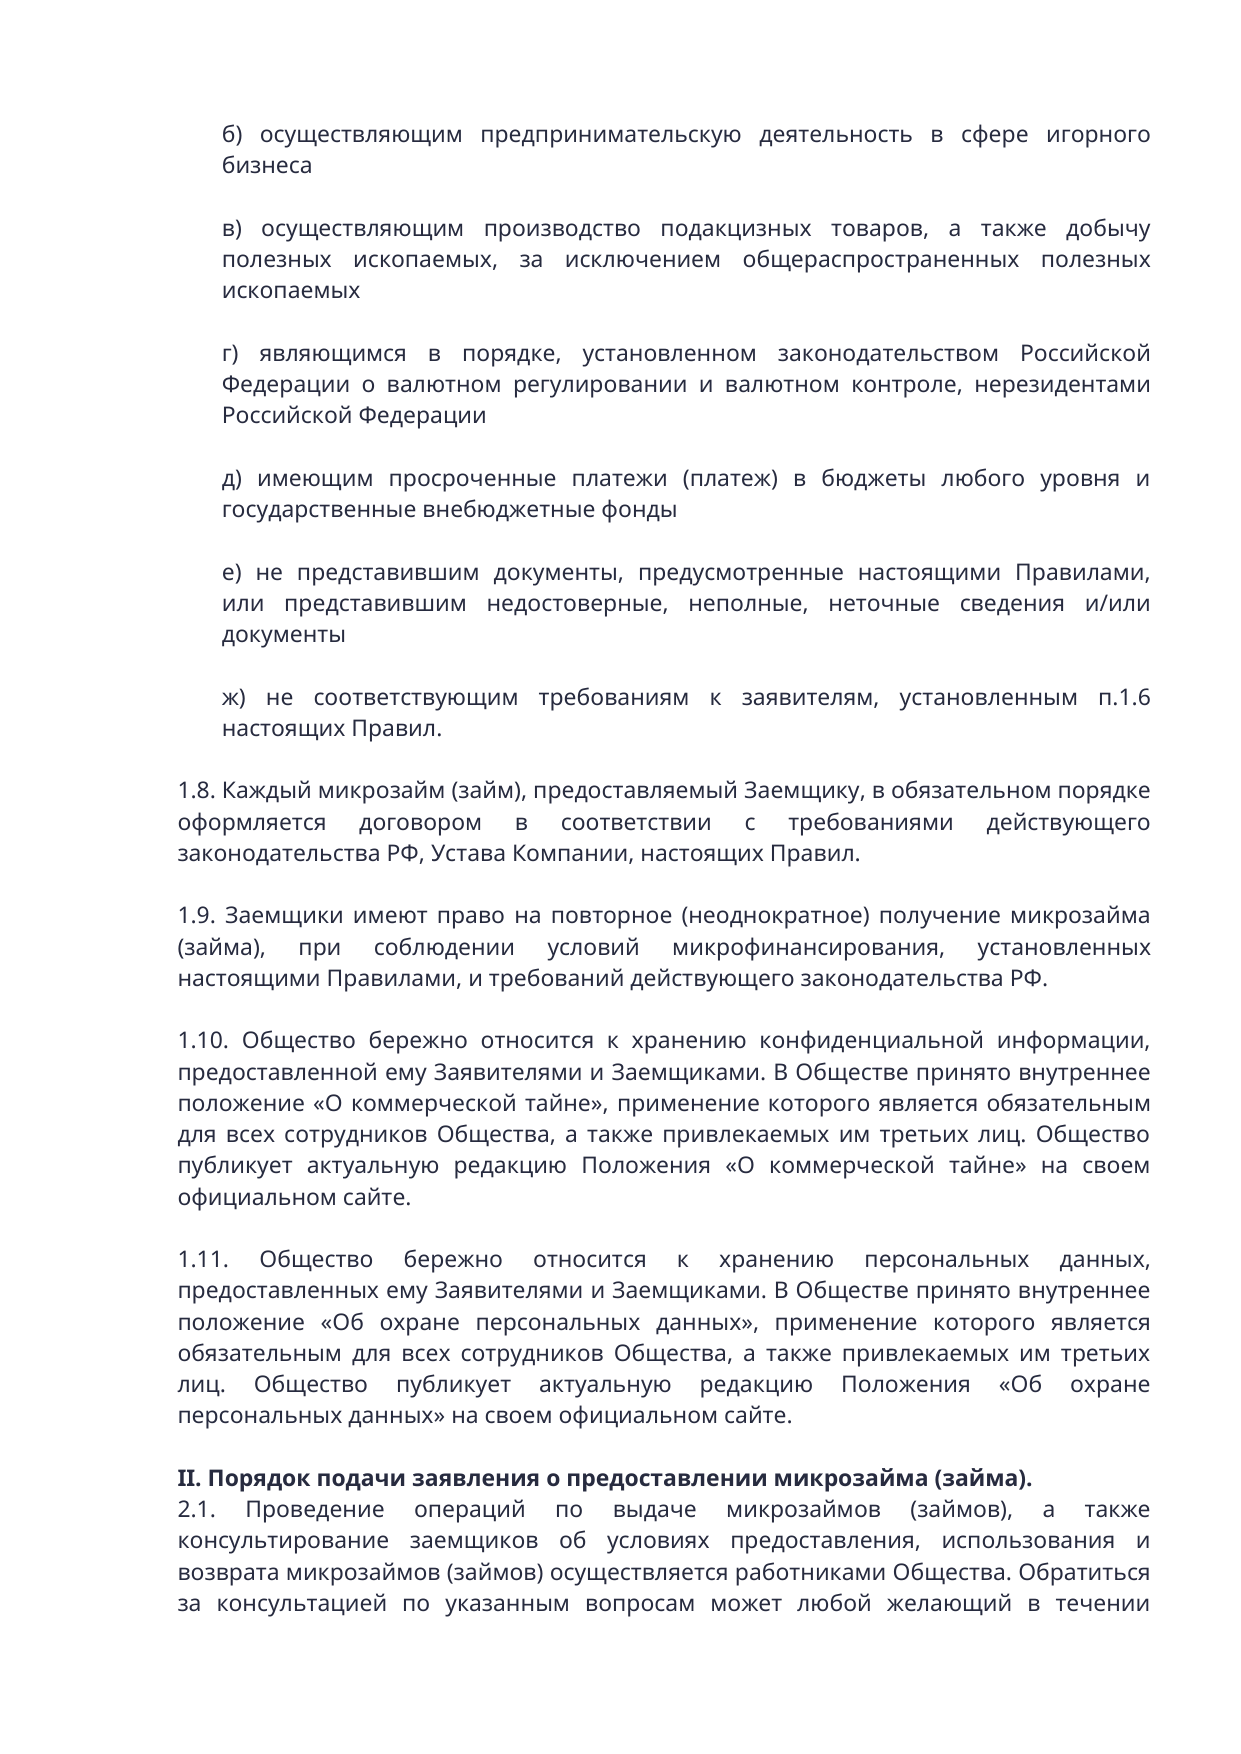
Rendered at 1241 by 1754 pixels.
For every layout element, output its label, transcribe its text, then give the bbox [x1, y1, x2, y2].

text ж) не соответствующим требованиям к заявителям, установленным п.1.6 настоящих Правил. [222, 681, 1152, 743]
text е) не представившим документы, предусмотренные настоящими Правилами, или представившим недостоверные, неполные, неточные сведения и/или документы [222, 556, 1152, 649]
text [177, 1493, 1152, 1618]
text II. Порядок подачи заявления о предоставлении микрозайма (займа). [177, 1462, 1152, 1493]
text 1.9. Заемщики имеют право на повторное (неоднократное) получение микрозайма (займа), при соблюдении условий микрофинансирования, установленных настоящими Правилами, и требований действующего законодательства РФ. [177, 899, 1152, 993]
text 1.10. Общество бережно относится к хранению конфиденциальной информации, предоставленной ему Заявителями и Заемщиками. В Обществе принято внутреннее положение «О коммерческой тайне», применение которого является обязательным для всех сотрудников Общества, а также привлекаемых им третьих лиц. Общество публикует актуальную редакцию Положения «О коммерческой тайне» на своем официальном сайте. [177, 1024, 1152, 1212]
text д) имеющим просроченные платежи (платеж) в бюджеты любого уровня и государственные внебюджетные фонды [222, 462, 1152, 524]
text 1.11. Общество бережно относится к хранению персональных данных, предоставленных ему Заявителями и Заемщиками. В Обществе принято внутреннее положение «Об охране персональных данных», применение которого является обязательным для всех сотрудников Общества, а также привлекаемых им третьих лиц. Общество публикует актуальную редакцию Положения «Об охране персональных данных» на своем официальном сайте. [177, 1243, 1152, 1431]
text б) осуществляющим предпринимательскую деятельность в сфере игорного бизнеса [222, 118, 1152, 181]
text 1.8. Каждый микрозайм (займ), предоставляемый Заемщику, в обязательном порядке оформляется договором в соответствии с требованиями действующего законодательства РФ, Устава Компании, настоящих Правил. [177, 774, 1152, 868]
text в) осуществляющим производство подакцизных товаров, а также добычу полезных ископаемых, за исключением общераспространенных полезных ископаемых [222, 212, 1152, 306]
text г) являющимся в порядке, установленном законодательством Российской Федерации о валютном регулировании и валютном контроле, нерезидентами Российской Федерации [222, 337, 1152, 431]
